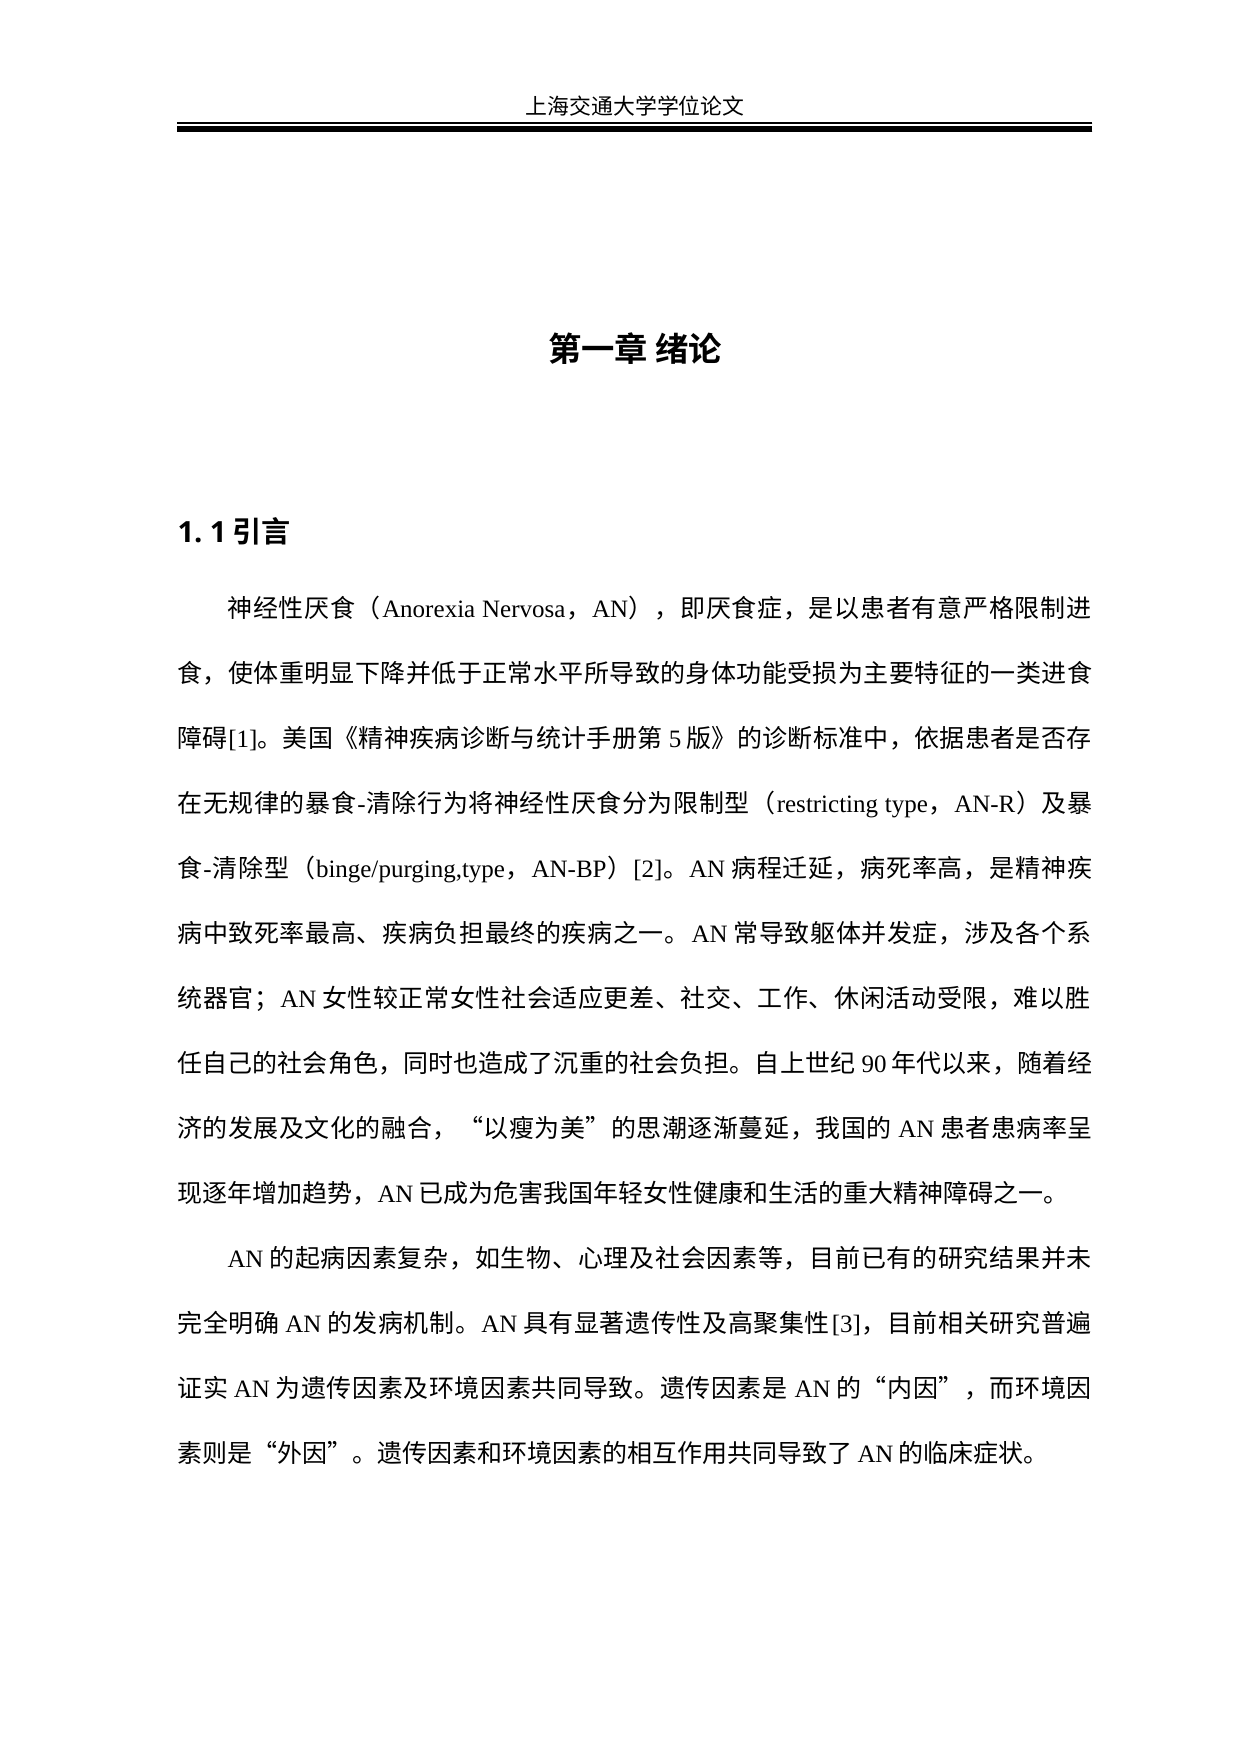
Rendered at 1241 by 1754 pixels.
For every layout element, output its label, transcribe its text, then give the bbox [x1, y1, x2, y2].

text 神经性厌食（Anorexia Nervosa，AN），即厌食症，是以患者有意严格限制进食，使体重明显下降并低于正常水平所导致的身体功能受损为主要特征的一类进食障碍[1]。美国《精神疾病诊断与统计手册第5版》的诊断标准中，依据患者是否存在无规律的暴食-清除行为将神经性厌食分为限制型（restricting type，AN-R）及暴食-清除型（binge/purging,type，AN-BP）[2]。AN病程迁延，病死率高，是精神疾病中致死率最高、疾病负担最终的疾病之一。AN常导致躯体并发症，涉及各个系统器官；AN女性较正常女性社会适应更差、社交、工作、休闲活动受限，难以胜任自己的社会角色，同时也造成了沉重的社会负担。自上世纪90年代以来，随着经济的发展及文化的融合，“以瘦为美”的思潮逐渐蔓延，我国的AN患者患病率呈现逐年增加趋势，AN已成为危害我国年轻女性健康和生活的重大精神障碍之一。 [177, 574, 1092, 1224]
subtitle 第一章 绪论 [177, 314, 1092, 379]
text AN的起病因素复杂，如生物、心理及社会因素等，目前已有的研究结果并未完全明确AN的发病机制。AN具有显著遗传性及高聚集性[3]，目前相关研究普遍证实AN为遗传因素及环境因素共同导致。遗传因素是AN的“内因”，而环境因素则是“外因”。遗传因素和环境因素的相互作用共同导致了AN的临床症状。 [177, 1224, 1092, 1484]
subtitle 1. 1引言 [177, 497, 1092, 562]
